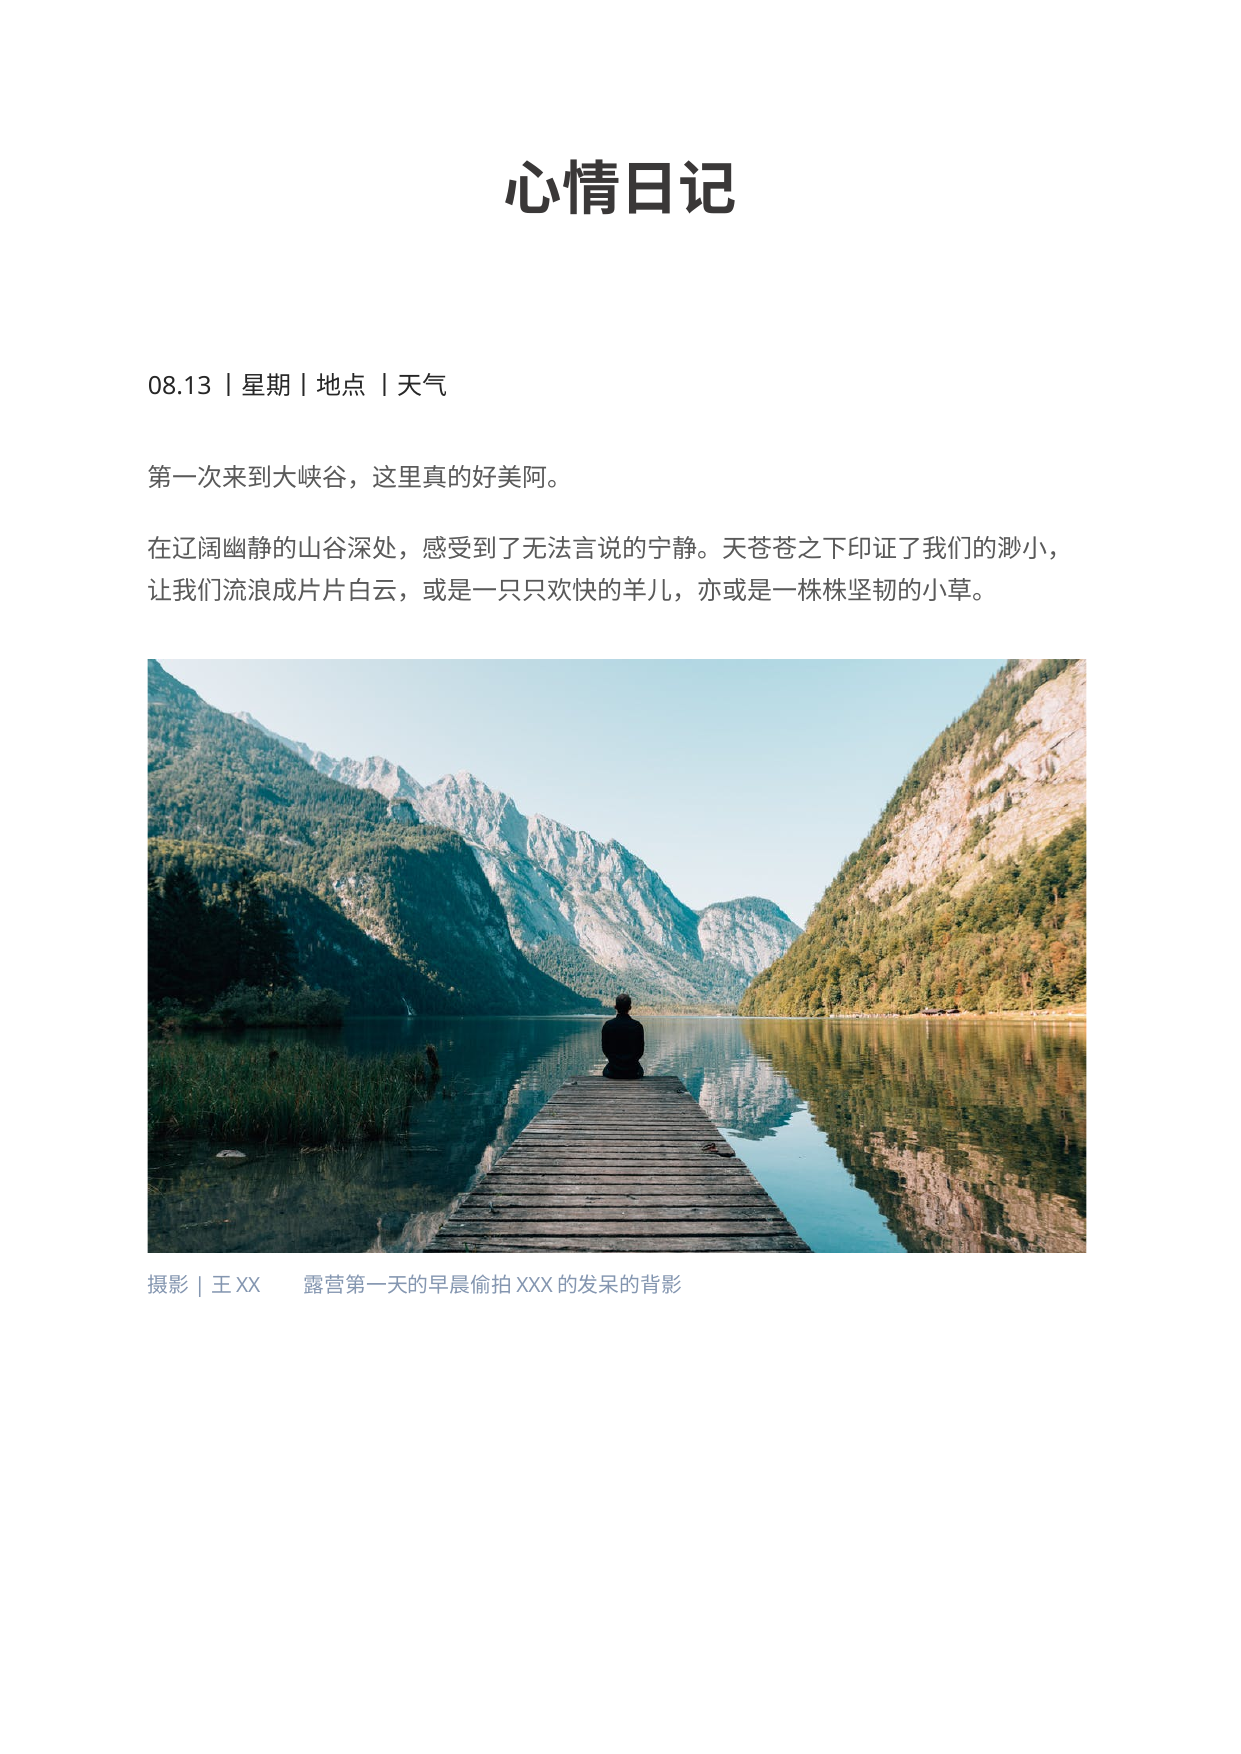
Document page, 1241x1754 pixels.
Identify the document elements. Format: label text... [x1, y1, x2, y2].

picture [147, 659, 1087, 1253]
list 心情日记 [148, 142, 1093, 226]
list 摄影 | 王XX 露营第一天的早晨偷拍XXX的发呆的背影 [148, 1252, 1093, 1302]
list 在辽阔幽静的山谷深处，感受到了无法言说的宁静。天苍苍之下印证了我们的渺小，让我们流浪成片片白云，或是一只只欢快的羊儿，亦或是一株株坚韧的小草。 [148, 524, 1093, 608]
list 08.13丨星期丨地点 丨天气 [148, 361, 1093, 403]
list 第一次来到大峡谷，这里真的好美阿。 [148, 453, 1093, 495]
